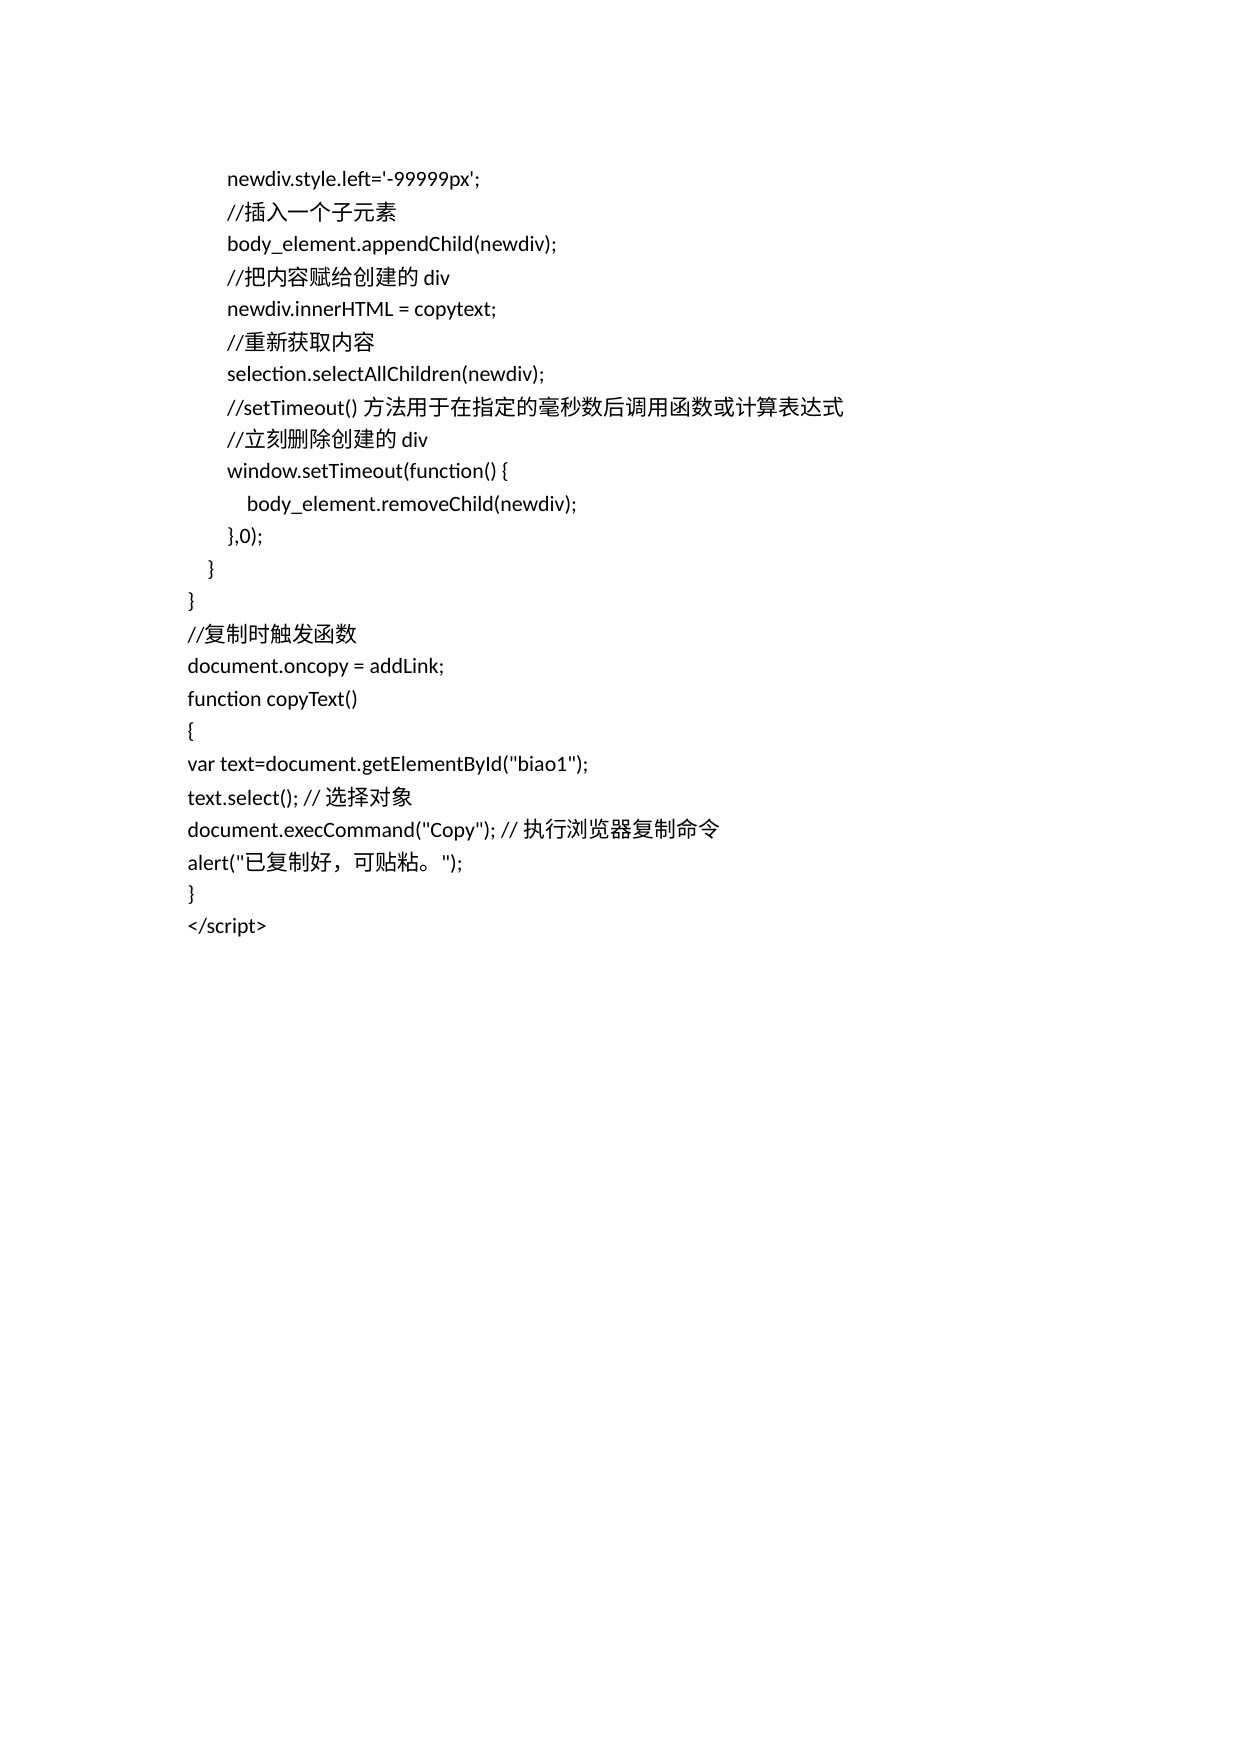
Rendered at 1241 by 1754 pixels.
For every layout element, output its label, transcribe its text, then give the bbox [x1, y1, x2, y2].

text function copyText() [187, 682, 1053, 714]
text body_element.removeChild(newdiv); [187, 487, 1053, 519]
text body_element.appendChild(newdiv); [187, 227, 1053, 259]
text } [187, 584, 1053, 617]
text selection.selectAllChildren(newdiv); [187, 357, 1053, 389]
text //复制时触发函数 [187, 617, 1053, 649]
text //把内容赋给创建的div [187, 259, 1053, 292]
text window.setTimeout(function() { [187, 454, 1053, 487]
text //立刻删除创建的div [187, 422, 1053, 454]
text </script> [187, 909, 1053, 942]
text //插入一个子元素 [187, 194, 1053, 227]
text },0); [187, 519, 1053, 552]
text } [187, 877, 1053, 909]
text //setTimeout() 方法用于在指定的毫秒数后调用函数或计算表达式 [187, 389, 1053, 422]
text { [187, 714, 1053, 747]
text alert("已复制好，可贴粘。"); [187, 844, 1053, 877]
text document.oncopy = addLink; [187, 649, 1053, 682]
text newdiv.style.left='-99999px'; [187, 162, 1053, 194]
text var text=document.getElementById("biao1"); [187, 747, 1053, 779]
text //重新获取内容 [187, 324, 1053, 357]
text } [187, 552, 1053, 584]
text text.select(); // 选择对象 [187, 779, 1053, 812]
text document.execCommand("Copy"); // 执行浏览器复制命令 [187, 812, 1053, 844]
text newdiv.innerHTML = copytext; [187, 292, 1053, 324]
